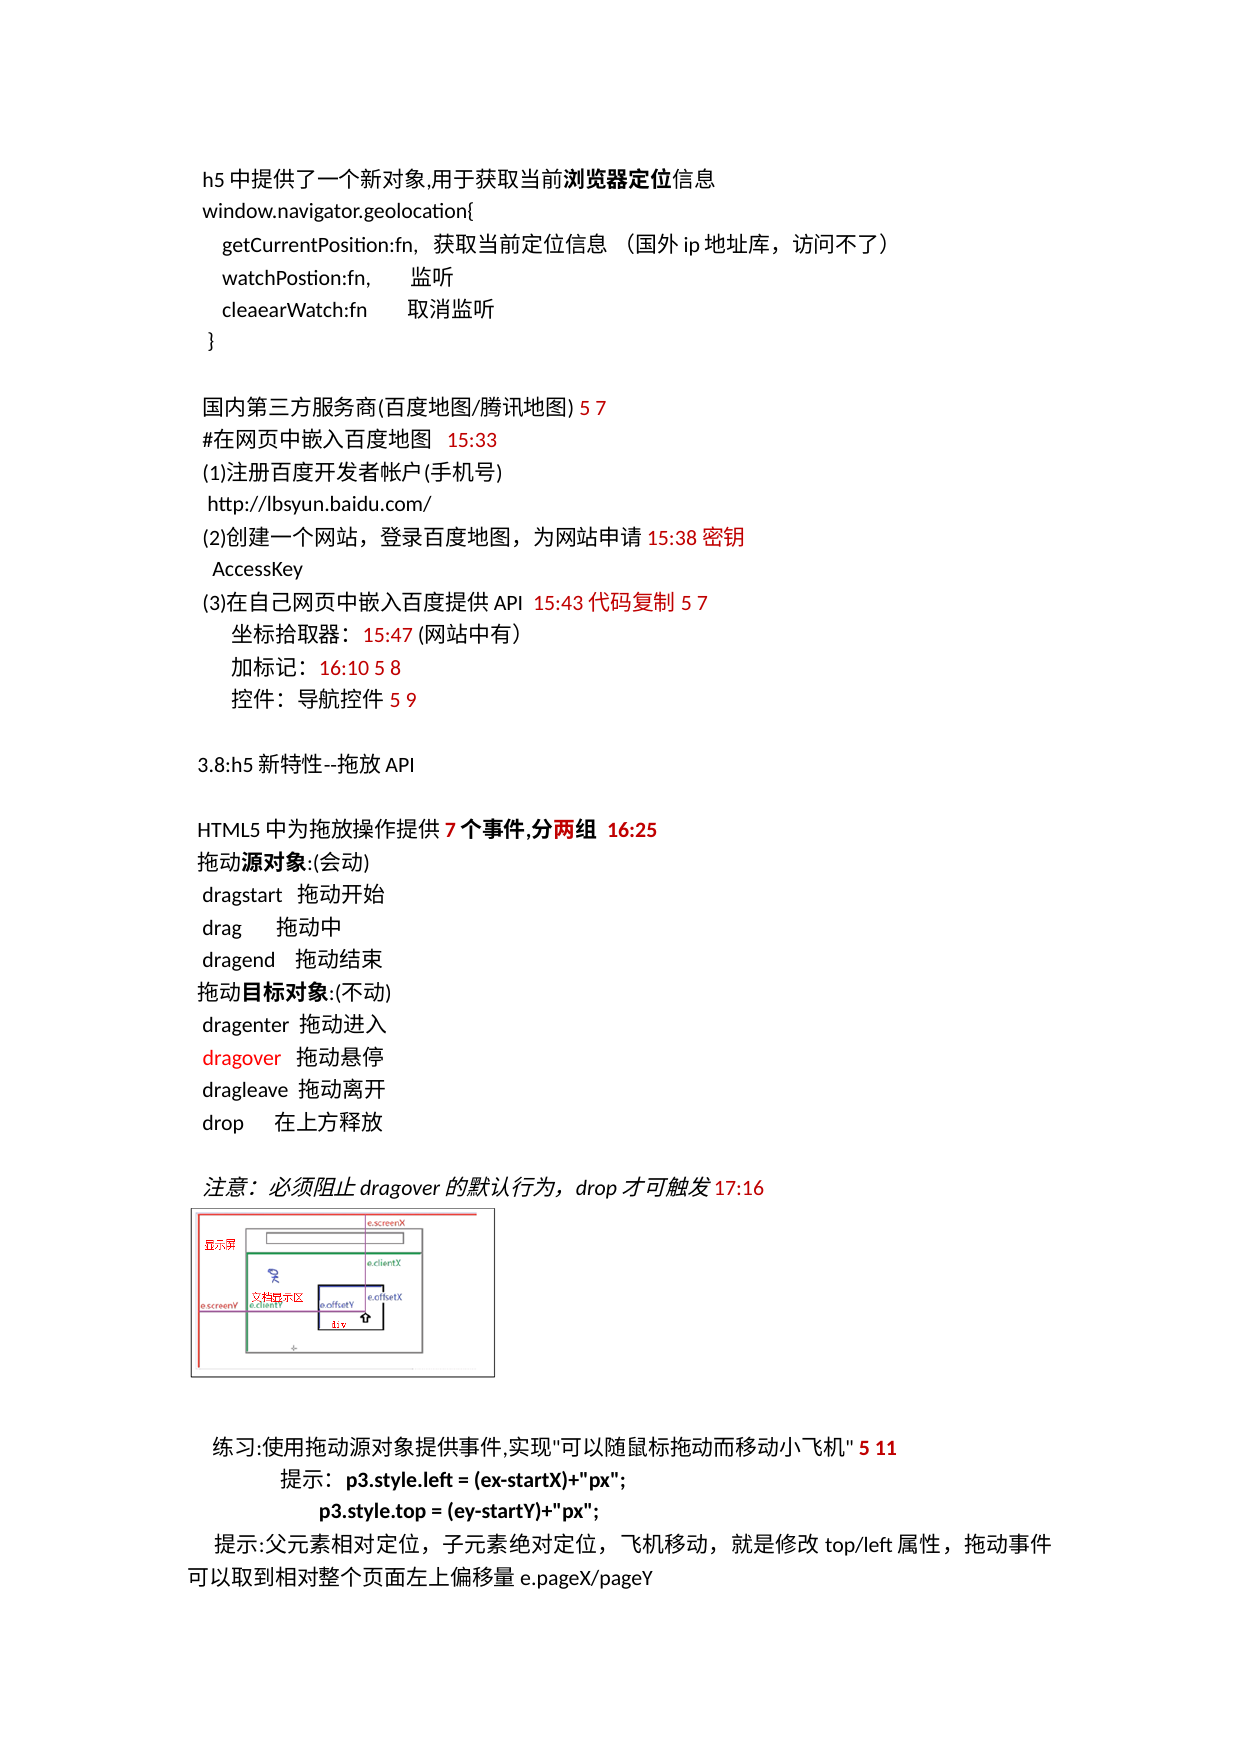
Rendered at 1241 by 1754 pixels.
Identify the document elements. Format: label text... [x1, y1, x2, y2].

text } [187, 324, 1053, 357]
text 控件：导航控件 5 9 [187, 682, 1053, 714]
text 提示：p3.style.left = (ex-startX)+"px"; [187, 1462, 1053, 1494]
text 3.8:h5新特性--拖放API [187, 747, 1053, 779]
text dragenter 拖动进入 [187, 1007, 1053, 1039]
text (2)创建一个网站，登录百度地图，为网站申请15:38 密钥 [187, 519, 1053, 552]
text (1)注册百度开发者帐户(手机号) [187, 454, 1053, 487]
text getCurrentPosition:fn, 获取当前定位信息 （国外ip地址库，访问不了） [187, 227, 1053, 259]
text watchPostion:fn, 监听 [187, 259, 1053, 292]
text dragstart 拖动开始 [187, 877, 1053, 909]
text #在网页中嵌入百度地图 15:33 [187, 422, 1053, 454]
text 拖动源对象:(会动) [187, 844, 1053, 877]
text AccessKey [187, 552, 1053, 584]
picture [187, 1202, 504, 1379]
text dragend 拖动结束 [187, 942, 1053, 974]
text HTML5中为拖放操作提供7个事件,分两组 16:25 [187, 812, 1053, 844]
text drop 在上方释放 [187, 1104, 1053, 1137]
text 练习:使用拖动源对象提供事件,实现"可以随鼠标拖动而移动小飞机" 5 11 [187, 1429, 1053, 1462]
text 拖动目标对象:(不动) [187, 974, 1053, 1007]
text dragover 拖动悬停 [187, 1039, 1053, 1072]
text 国内第三方服务商(百度地图/腾讯地图) 5 7 [187, 389, 1053, 422]
text p3.style.top = (ey-startY)+"px"; [187, 1494, 1053, 1527]
text cleaearWatch:fn 取消监听 [187, 292, 1053, 324]
text http://lbsyun.baidu.com/ [187, 487, 1053, 519]
text window.navigator.geolocation{ [187, 194, 1053, 227]
text 注意：必须阻止dragover的默认行为，drop才可触发 17:16 [187, 1169, 1053, 1202]
text h5中提供了一个新对象,用于获取当前浏览器定位信息 [187, 162, 1053, 194]
text (3)在自己网页中嵌入百度提供API 15:43 代码复制 5 7 [187, 584, 1053, 617]
text 加标记：16:10 5 8 [187, 649, 1053, 682]
text drag 拖动中 [187, 909, 1053, 942]
text 提示:父元素相对定位，子元素绝对定位，飞机移动，就是修改top/left属性，拖动事件可以取到相对整个页面左上偏移量e.pageX/pageY [187, 1527, 1053, 1592]
text 坐标拾取器：15:47 (网站中有） [187, 617, 1053, 649]
text dragleave 拖动离开 [187, 1072, 1053, 1104]
